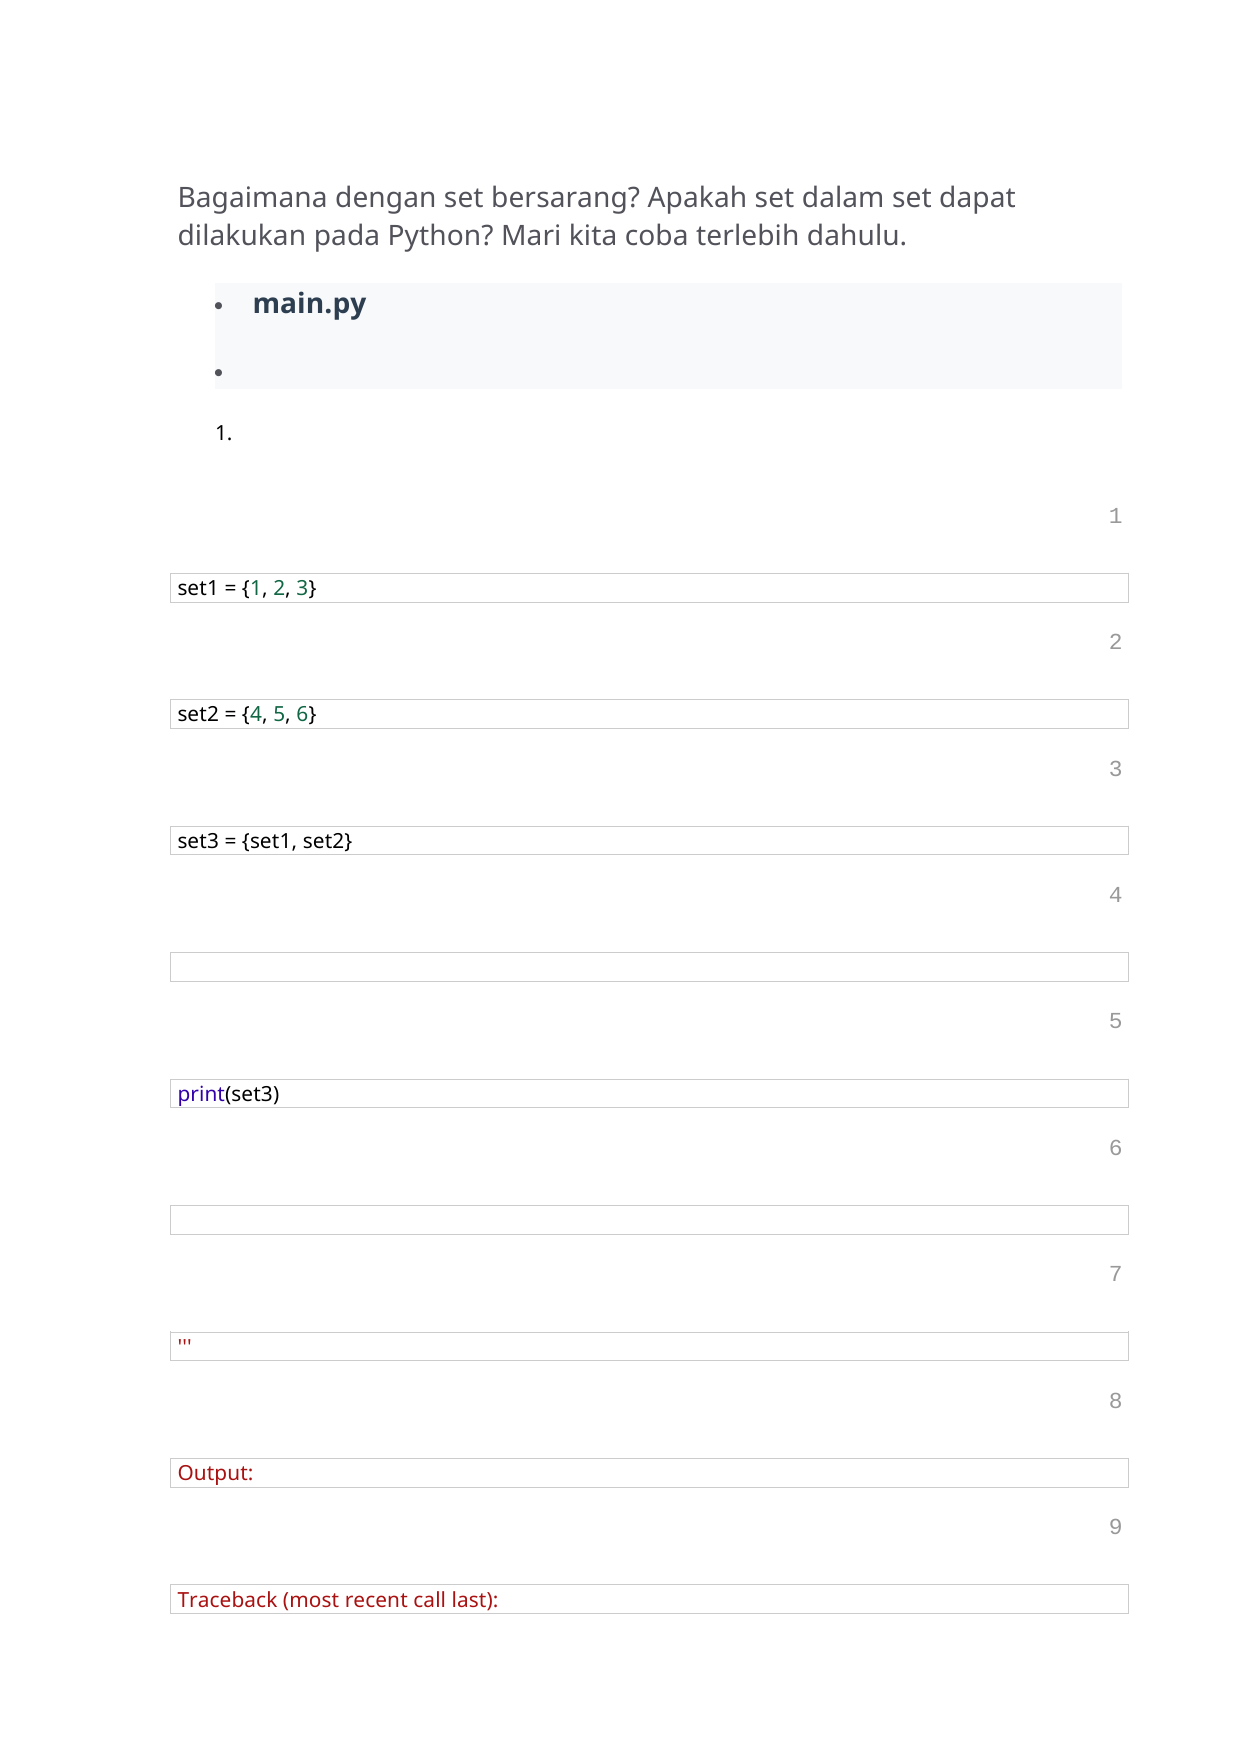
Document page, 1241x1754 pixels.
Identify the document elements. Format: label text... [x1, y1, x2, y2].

text 4 [177, 883, 1122, 909]
text 2 [177, 631, 1122, 656]
text ''' [171, 1333, 1128, 1360]
text print(set3) [171, 1080, 1128, 1107]
text 7 [177, 1263, 1122, 1289]
text 3 [177, 757, 1122, 783]
text ​ [171, 1206, 1128, 1234]
text 1 [177, 504, 1122, 530]
text 9 [177, 1516, 1122, 1542]
list main.py [215, 283, 1122, 321]
text set3 = {set1, set2} [171, 827, 1128, 854]
text Bagaimana dengan set bersarang? Apakah set dalam set dapat dilakukan pada Python? Mari kita coba terlebih dahulu. [177, 177, 1122, 254]
text Traceback (most recent call last): [171, 1585, 1128, 1613]
text set2 = {4, 5, 6} [171, 700, 1128, 728]
text 6 [177, 1136, 1122, 1162]
text ​ [171, 953, 1128, 981]
text 8 [177, 1389, 1122, 1415]
text 5 [177, 1010, 1122, 1036]
text set1 = {1, 2, 3} [171, 574, 1128, 602]
text Output: [171, 1459, 1128, 1487]
